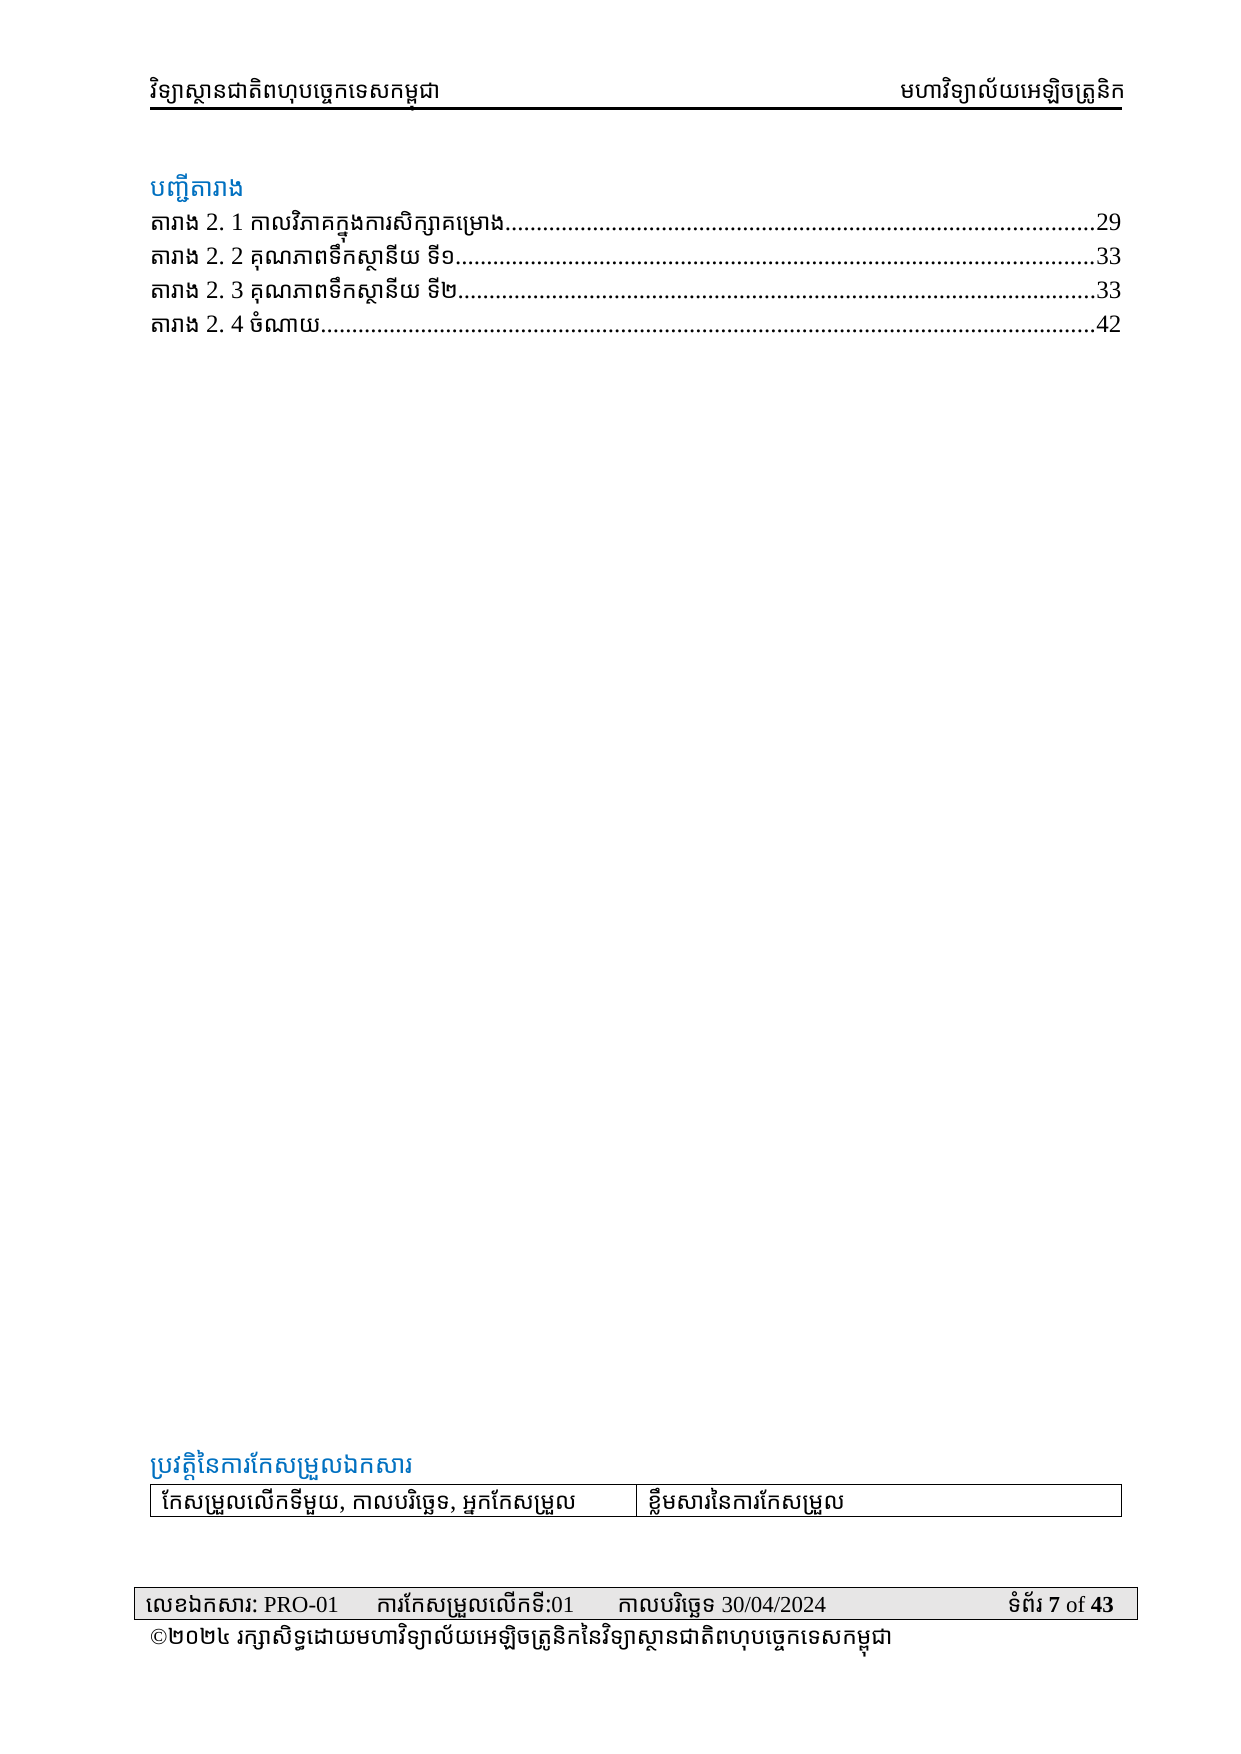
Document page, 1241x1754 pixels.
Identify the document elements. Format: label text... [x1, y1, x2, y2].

text តារាង 2. 3 គុណភាពទឹកស្ថានីយ ទី២ 33 [150, 274, 1122, 305]
text តារាង 2. 2 គុណភាពទឹកស្ថានីយ ទី១ 33 [150, 240, 1122, 271]
table_header កែសម្រួលលើកទីមួយ, កាលបរិច្ឆេទ, អ្នកកែសម្រួល [151, 1485, 636, 1516]
text តារាង 2. 4 ចំណាយ 42 [150, 307, 1122, 339]
subtitle ប្រវត្តិនៃការកែសម្រួលឯកសារ [150, 1447, 1122, 1481]
subtitle បញ្ជីតារាង [150, 169, 1122, 203]
text តារាង 2. 1 កាលវិភាគក្នុងការសិក្សាគម្រោង 29 [150, 206, 1122, 237]
table_header ខ្លឹមសារនៃការកែសម្រួល [637, 1485, 1121, 1516]
